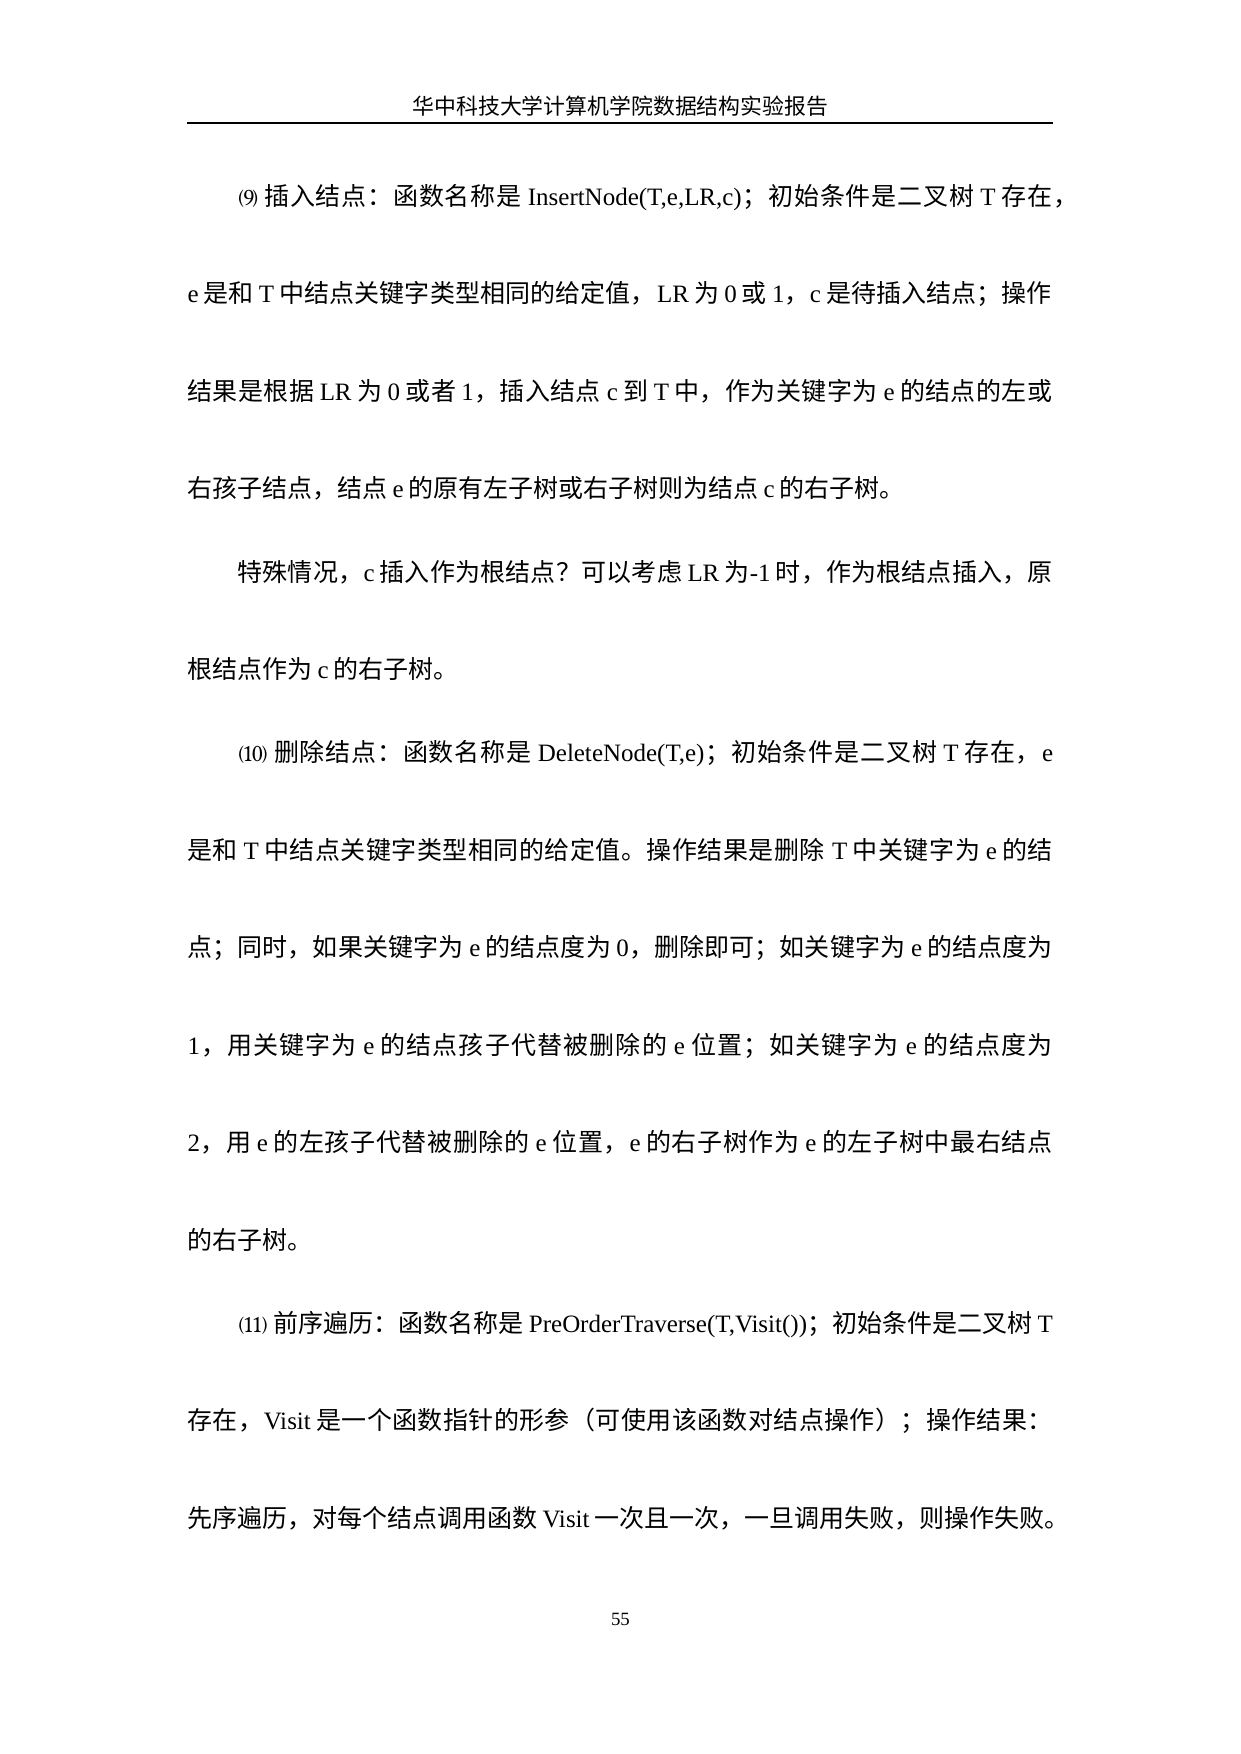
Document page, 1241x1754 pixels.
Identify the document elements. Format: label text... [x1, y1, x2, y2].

text ⑽删除结点：函数名称是DeleteNode(T,e)；初始条件是二叉树T存在，e是和T中结点关键字类型相同的给定值。操作结果是删除T中关键字为e的结点；同时，如果关键字为e的结点度为0，删除即可；如关键字为e的结点度为1，用关键字为e的结点孩子代替被删除的e位置；如关键字为e的结点度为2，用e的左孩子代替被删除的e位置，e的右子树作为e的左子树中最右结点的右子树。 [187, 718, 1053, 1271]
text ⑾前序遍历：函数名称是PreOrderTraverse(T,Visit())；初始条件是二叉树T存在，Visit是一个函数指针的形参（可使用该函数对结点操作）；操作结果：先序遍历，对每个结点调用函数Visit一次且一次，一旦调用失败，则操作失败。 [187, 1289, 1053, 1549]
text ⑼插入结点：函数名称是InsertNode(T,e,LR,c)；初始条件是二叉树T存在，e是和T中结点关键字类型相同的给定值，LR为0或1，c是待插入结点；操作结果是根据LR为0或者1，插入结点c到T中，作为关键字为e的结点的左或右孩子结点，结点e的原有左子树或右子树则为结点c的右子树。 [187, 162, 1053, 519]
text 特殊情况，c插入作为根结点？可以考虑LR为-1时，作为根结点插入，原根结点作为c的右子树。 [187, 538, 1053, 700]
